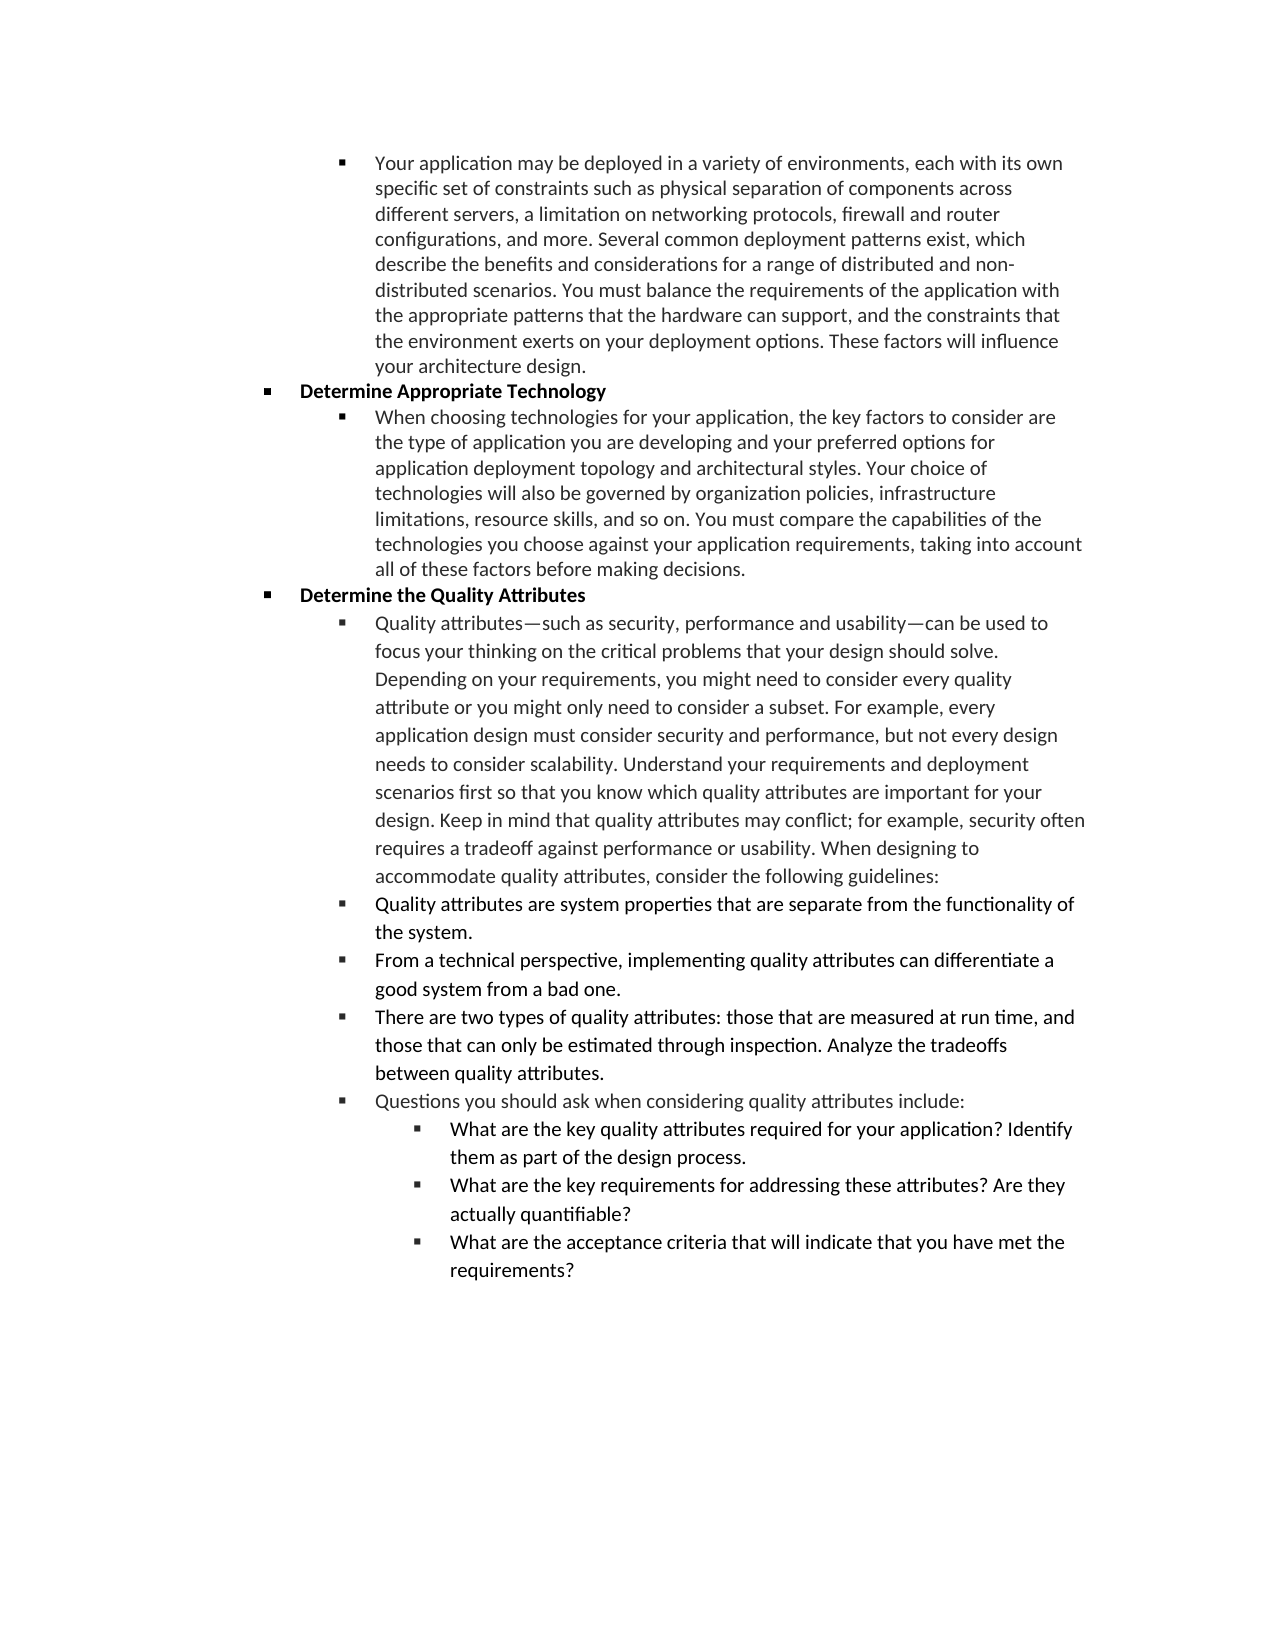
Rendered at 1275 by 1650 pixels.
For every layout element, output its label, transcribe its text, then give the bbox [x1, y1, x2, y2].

list What are the key quality attributes required for your application? Identify them as part of the design process. [412, 1114, 1087, 1170]
list Quality attributes are system properties that are separate from the functionality of the system. [337, 889, 1087, 945]
list What are the acceptance criteria that will indicate that you have met the requirements? [412, 1226, 1087, 1282]
list Questions you should ask when considering quality attributes include: [337, 1086, 1087, 1114]
list Quality attributes—such as security, performance and usability—can be used to focus your thinking on the critical problems that your design should solve. Depending on your requirements, you might need to consider every quality attribute or you might only need to consider a subset. For example, every application design must consider security and performance, but not every design needs to consider scalability. Understand your requirements and deployment scenarios first so that you know which quality attributes are important for your design. Keep in mind that quality attributes may conflict; for example, security often requires a tradeoff against performance or usability. When designing to accommodate quality attributes, consider the following guidelines: [337, 607, 1087, 889]
list Determine the Quality Attributes [262, 582, 1087, 607]
list Your application may be deployed in a variety of environments, each with its own specific set of constraints such as physical separation of components across different servers, a limitation on networking protocols, firewall and router configurations, and more. Several common deployment patterns exist, which describe the benefits and considerations for a range of distributed and non-distributed scenarios. You must balance the requirements of the application with the appropriate patterns that the hardware can support, and the constraints that the environment exerts on your deployment options. These factors will influence your architecture design. [337, 150, 1087, 379]
list When choosing technologies for your application, the key factors to consider are the type of application you are developing and your preferred options for application deployment topology and architectural styles. Your choice of technologies will also be governed by organization policies, infrastructure limitations, resource skills, and so on. You must compare the capabilities of the technologies you choose against your application requirements, taking into account all of these factors before making decisions. [337, 404, 1087, 582]
list From a technical perspective, implementing quality attributes can differentiate a good system from a bad one. [337, 945, 1087, 1001]
list Determine Appropriate Technology [262, 379, 1087, 404]
list There are two types of quality attributes: those that are measured at run time, and those that can only be estimated through inspection. Analyze the tradeoffs between quality attributes. [337, 1001, 1087, 1086]
list What are the key requirements for addressing these attributes? Are they actually quantifiable? [412, 1170, 1087, 1226]
